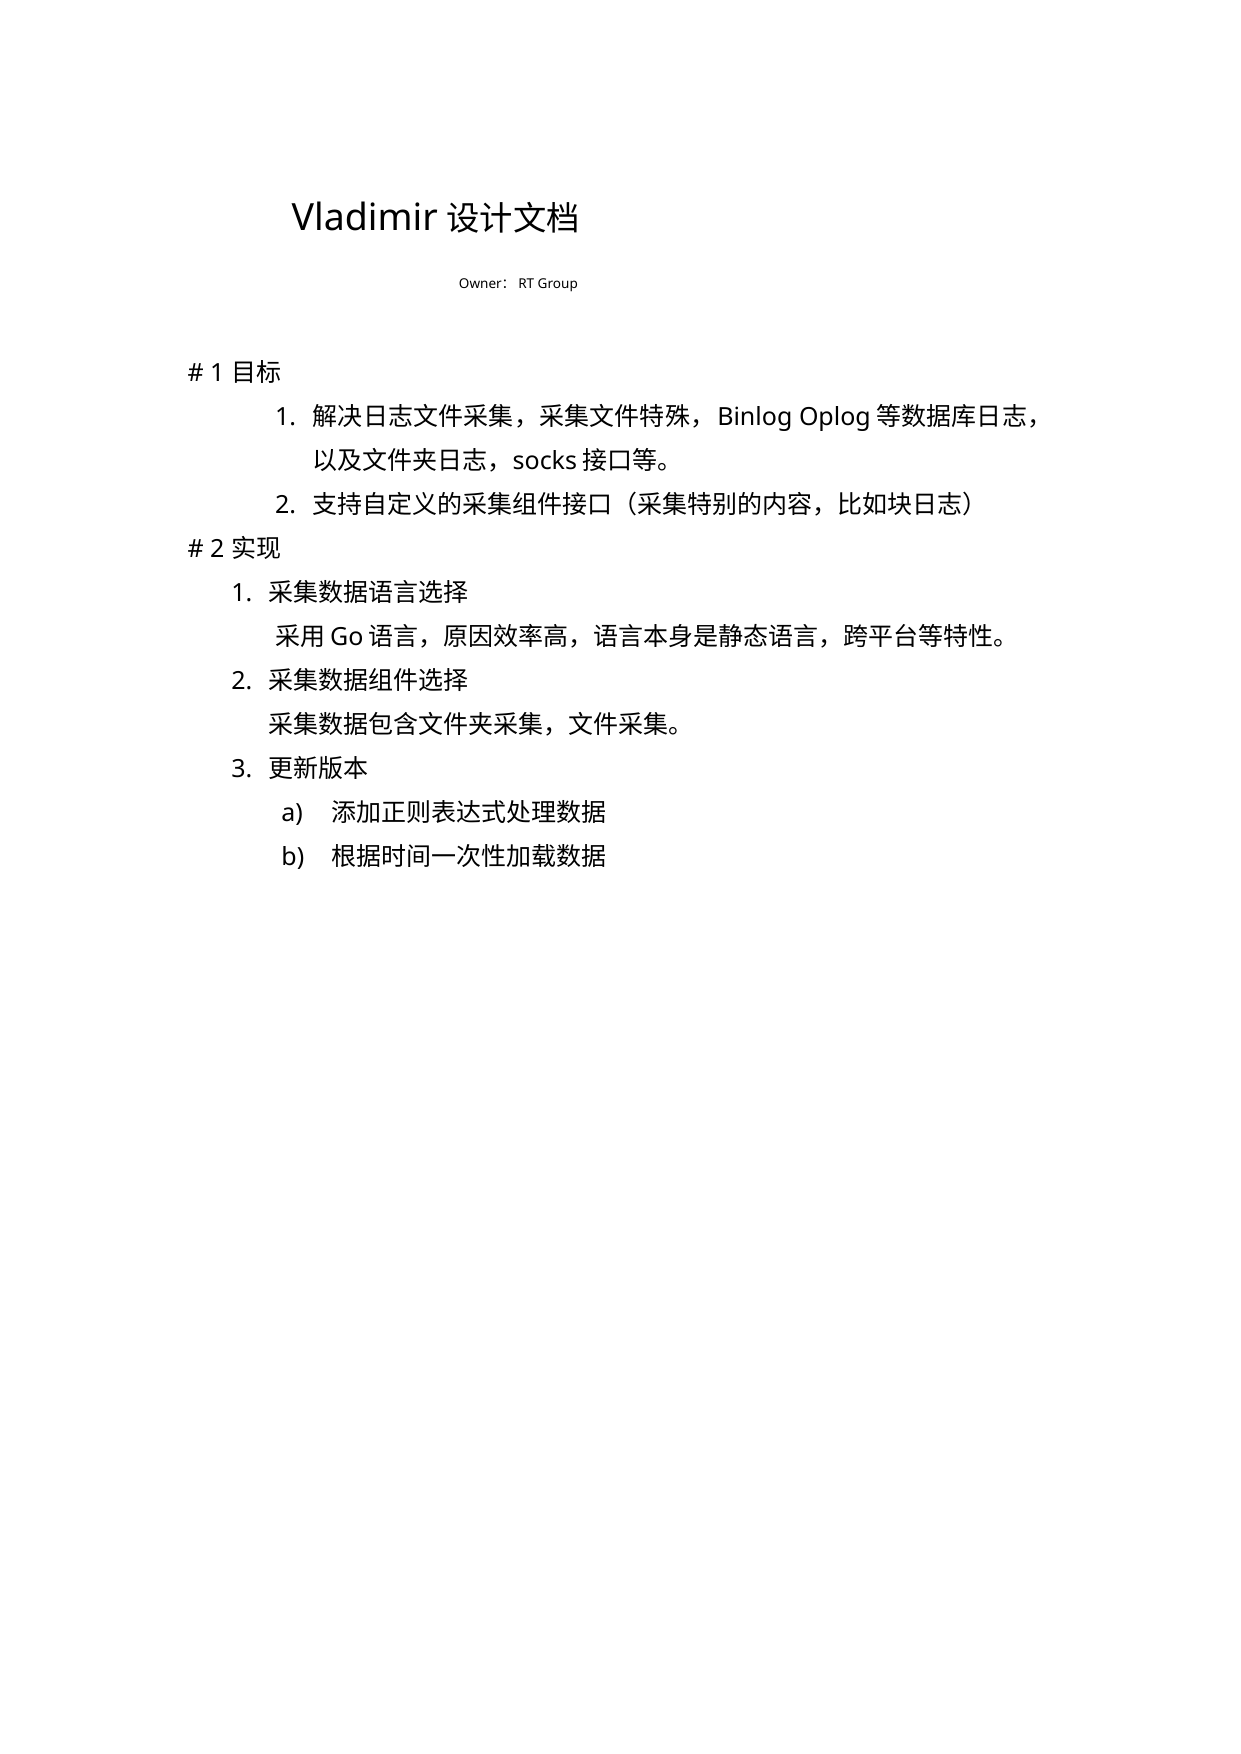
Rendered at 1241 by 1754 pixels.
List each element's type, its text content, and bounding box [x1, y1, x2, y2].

list 采集数据组件选择 [231, 657, 1053, 701]
list 采用Go语言，原因效率高，语言本身是静态语言，跨平台等特性。 [275, 613, 1053, 657]
list 更新版本 [231, 745, 1053, 789]
list 支持自定义的采集组件接口（采集特别的内容，比如块日志） [275, 480, 1053, 524]
list 根据时间一次性加载数据 [281, 833, 1053, 877]
list 采集数据包含文件夹采集，文件采集。 [269, 701, 1053, 745]
text # 1 目标 [187, 348, 1053, 392]
text Vladimir 设计文档 [187, 172, 1053, 260]
list 解决日志文件采集，采集文件特殊，Binlog Oplog等数据库日志，以及文件夹日志，socks接口等。 [275, 392, 1053, 480]
text Owner： RT Group [187, 260, 1053, 304]
list 添加正则表达式处理数据 [281, 789, 1053, 833]
list 采集数据语言选择 [231, 568, 1053, 613]
text # 2 实现 [187, 524, 1053, 568]
